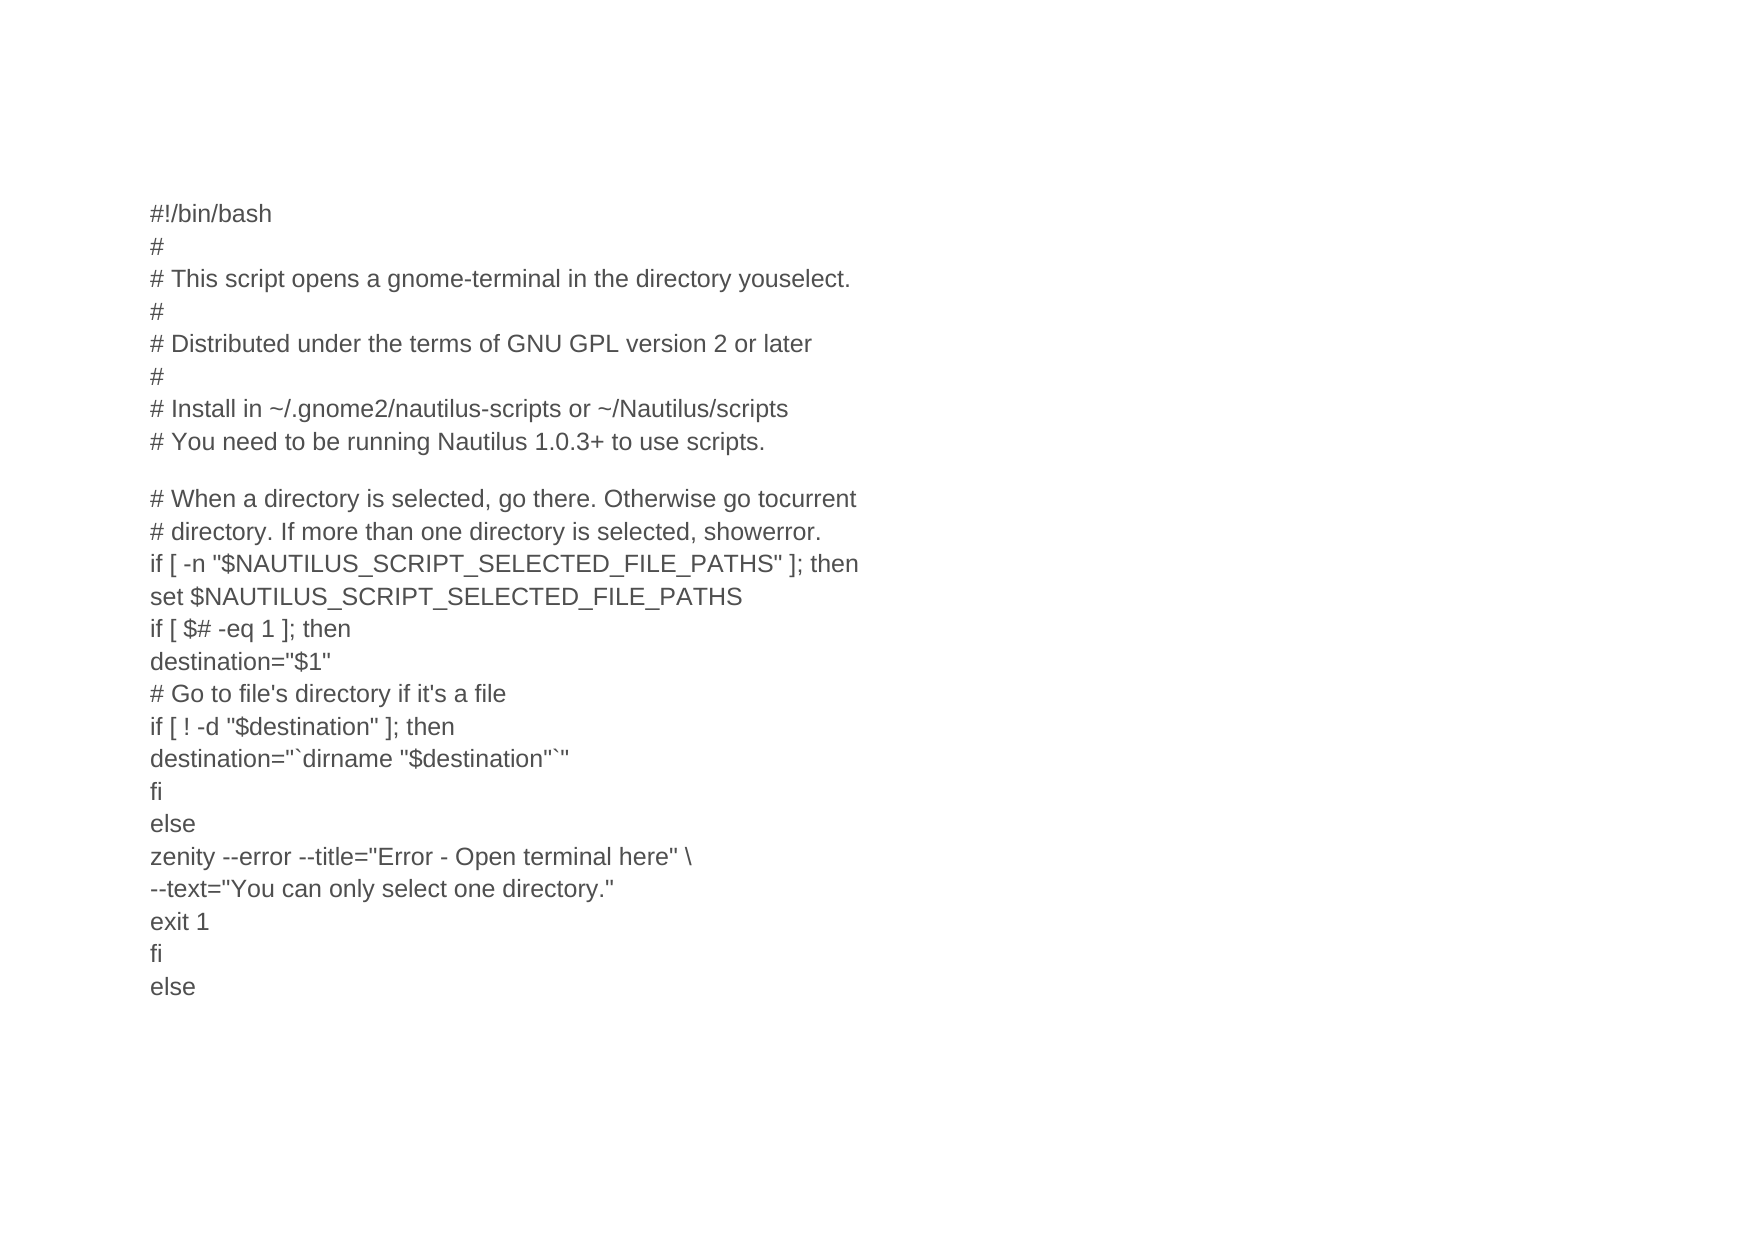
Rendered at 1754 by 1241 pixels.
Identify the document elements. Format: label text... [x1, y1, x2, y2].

text #!/bin/bash # # This script opens a gnome-terminal in the directory youselect. # # Distributed under the terms of GNU GPL version 2 or later # # Install in ~/.gnome2/nautilus-scripts or ~/Nautilus/scripts # You need to be running Nautilus 1.0.3+ to use scripts. [150, 198, 1604, 458]
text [150, 483, 1604, 1003]
